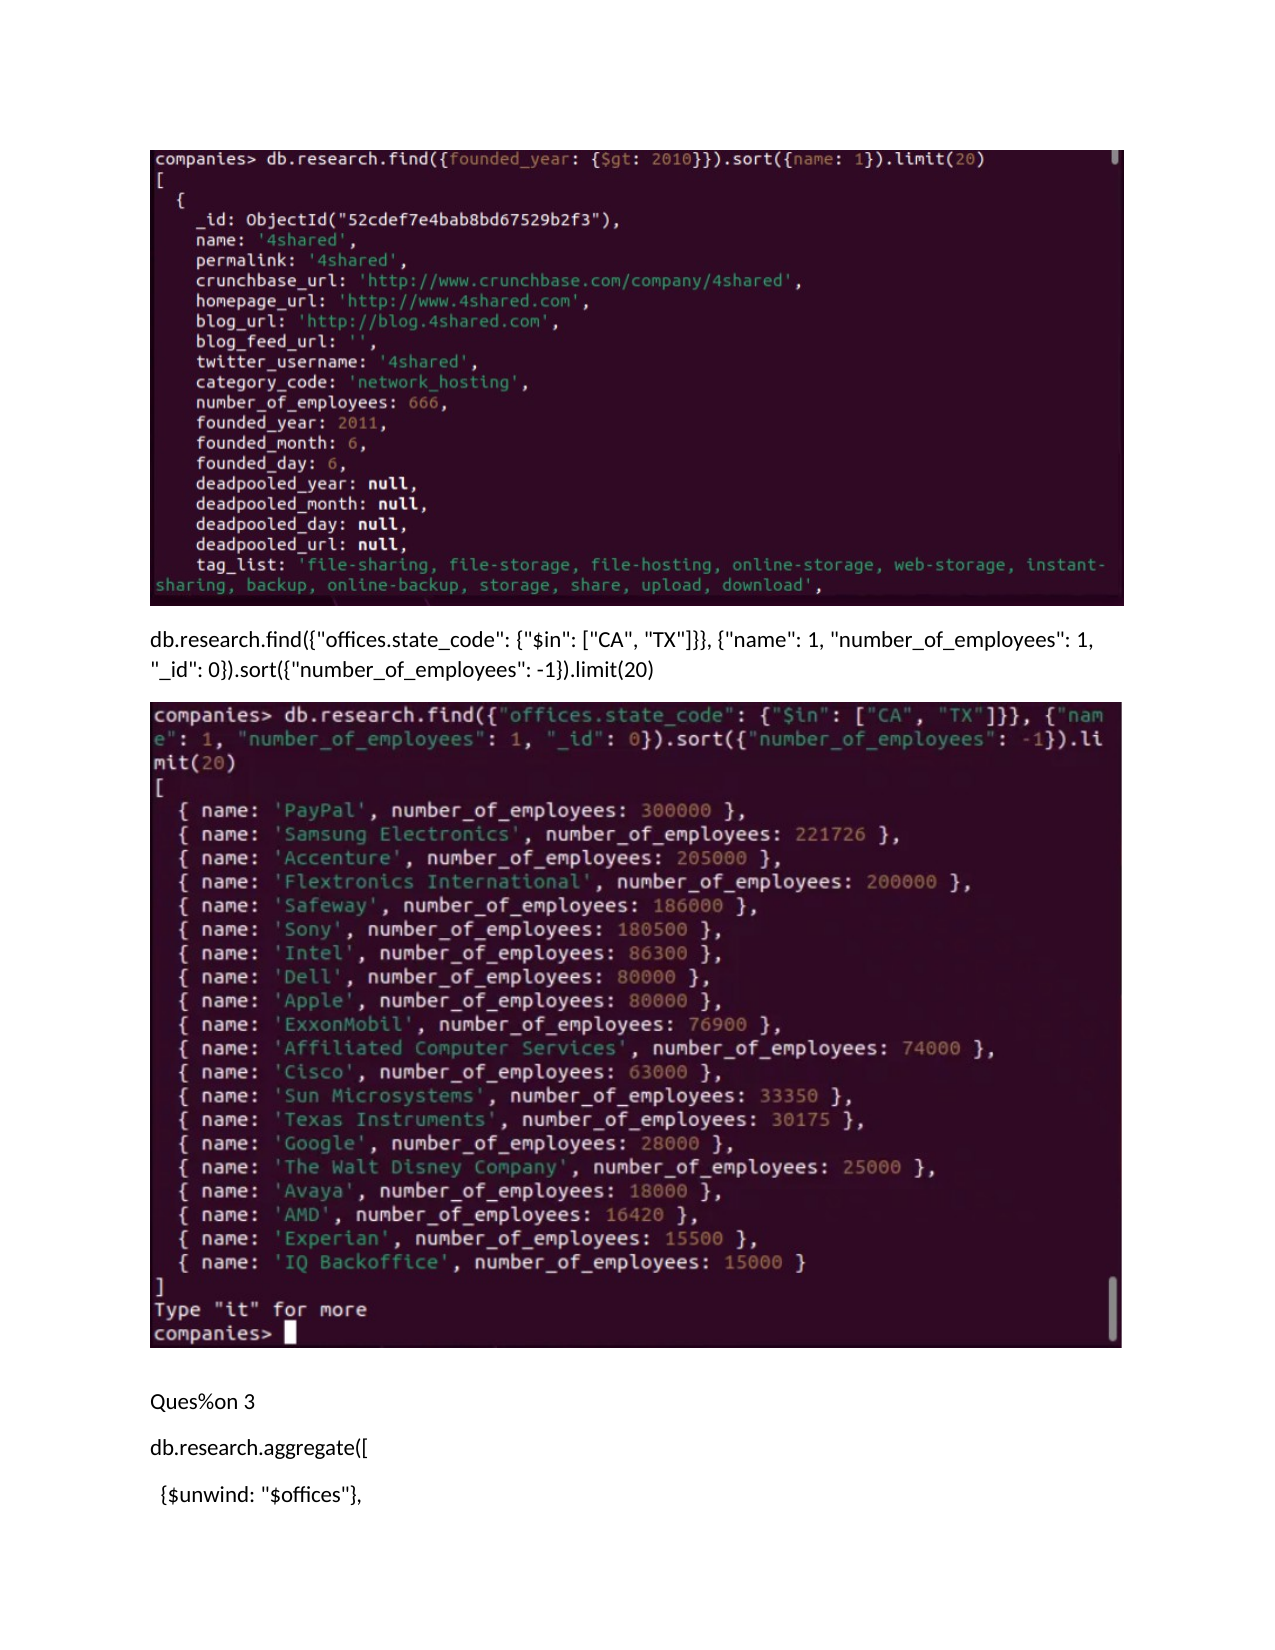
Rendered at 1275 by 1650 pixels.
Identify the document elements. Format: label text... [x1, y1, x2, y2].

picture [150, 150, 1124, 606]
text db.research.ﬁnd({"oﬃces.state_code": {"$in": ["CA", "TX"]}}, {"name": 1, "number_of_employees": 1, "_id": 0}).sort({"number_of_employees": -1}).limit(20) [150, 626, 1116, 683]
text Ques%on 3 db.research.aggregate([ [150, 1348, 471, 1461]
text {$unwind: "$oﬃces"}, [160, 1480, 1192, 1508]
picture [150, 702, 1122, 1348]
